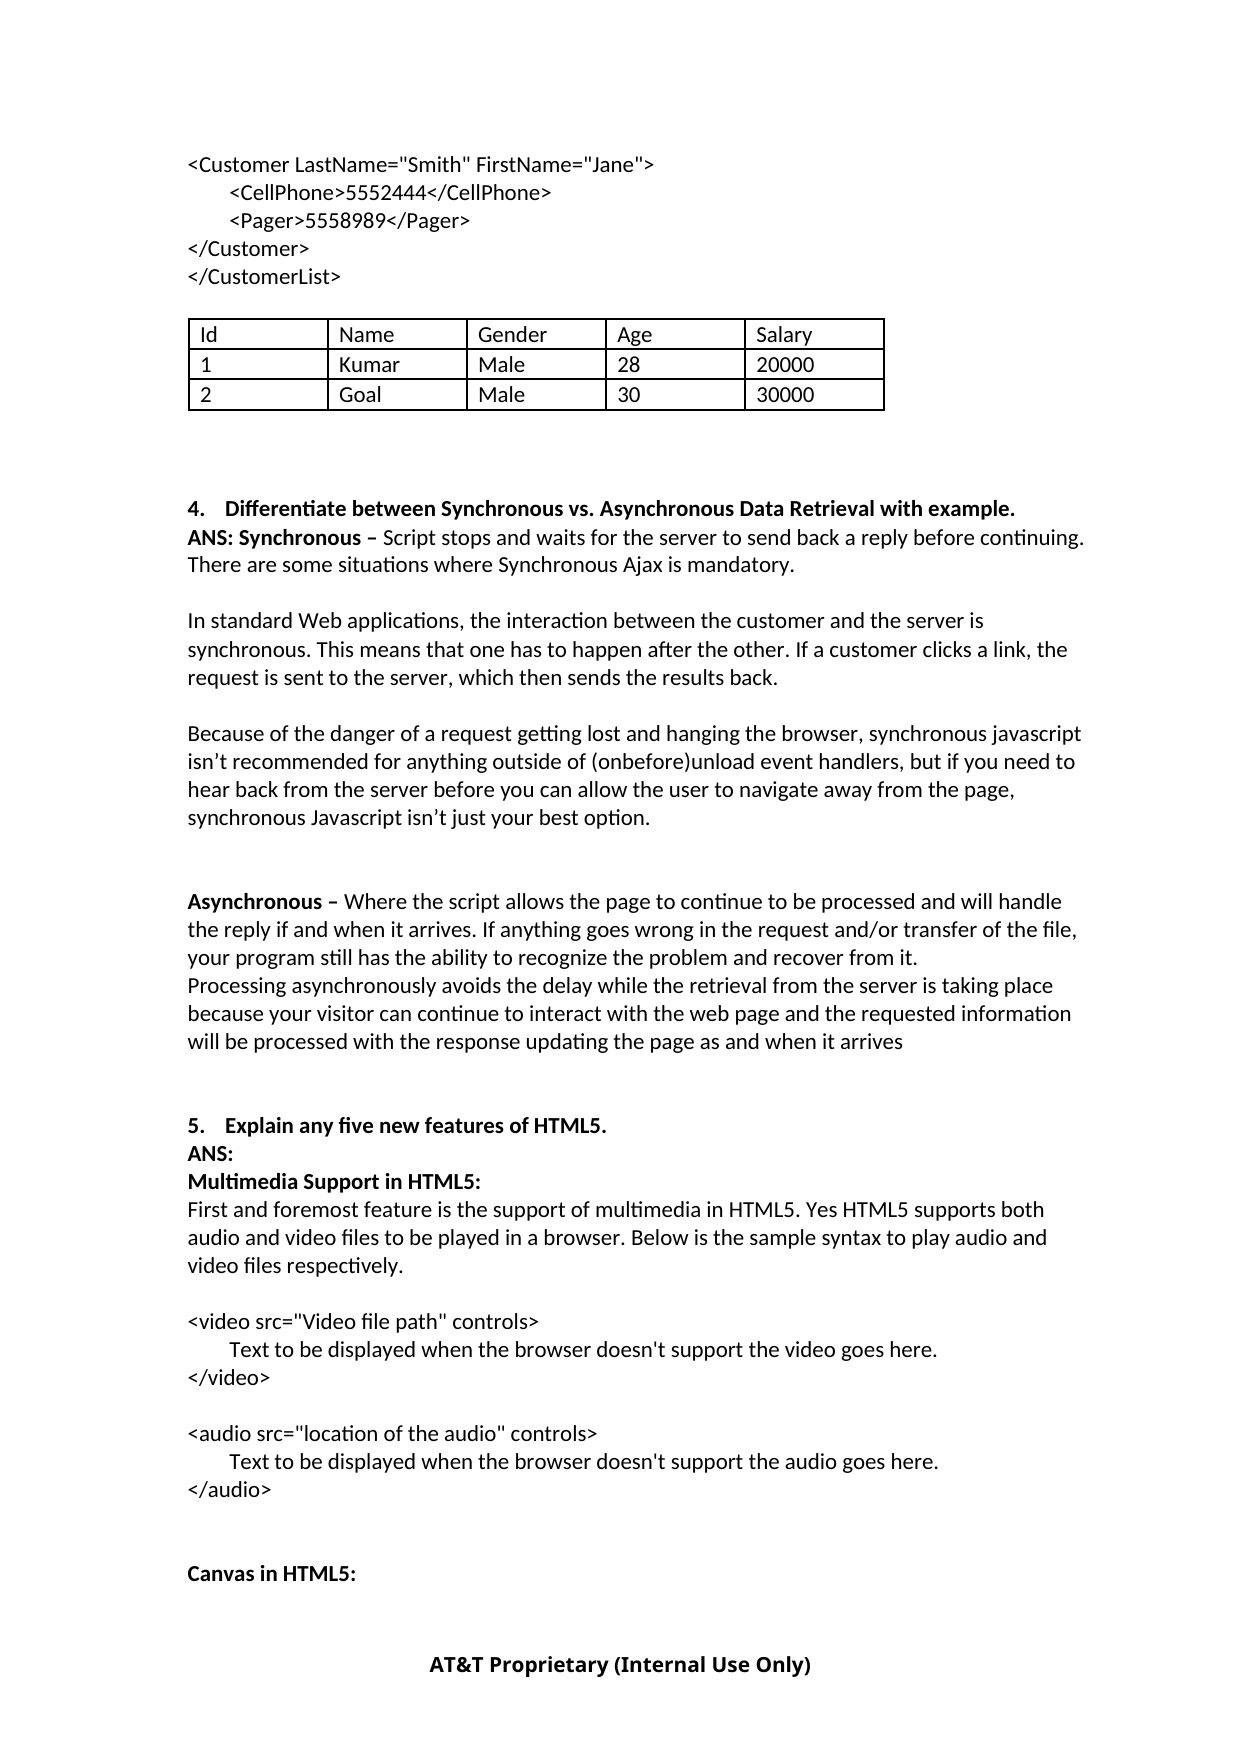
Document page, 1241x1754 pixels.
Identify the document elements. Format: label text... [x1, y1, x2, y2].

text </Customer> [187, 234, 1090, 262]
text ANS: [187, 1139, 1090, 1167]
text <video src="Video file path" controls> [187, 1307, 1090, 1335]
text Text to be displayed when the browser doesn't support the audio goes here. [187, 1447, 1090, 1475]
list Differentiate between Synchronous vs. Asynchronous Data Retrieval with example. [187, 494, 1090, 523]
list Explain any five new features of HTML5. [187, 1111, 1090, 1139]
table_cell 20000 [746, 350, 883, 378]
text In standard Web applications, the interaction between the customer and the server is synchronous. This means that one has to happen after the other. If a customer clicks a link, the request is sent to the server, which then sends the results back. [187, 607, 1090, 691]
table_header Age [607, 320, 744, 348]
text </video> [187, 1363, 1090, 1391]
text <Pager>5558989</Pager> [187, 206, 1090, 234]
table_cell 28 [607, 350, 744, 378]
text ANS: Synchronous – Script stops and waits for the server to send back a reply before continuing. There are some situations where Synchronous Ajax is mandatory. [187, 523, 1090, 579]
table_cell Male [468, 380, 605, 408]
table_cell 30000 [746, 380, 883, 408]
table_cell 30 [607, 380, 744, 408]
text Because of the danger of a request getting lost and hanging the browser, synchronous javascript isn’t recommended for anything outside of (onbefore)unload event handlers, but if you need to hear back from the server before you can allow the user to navigate away from the page, synchronous Javascript isn’t just your best option. [187, 719, 1090, 831]
table_cell 1 [190, 350, 327, 378]
text Processing asynchronously avoids the delay while the retrieval from the server is taking place because your visitor can continue to interact with the web page and the requested information will be processed with the response updating the page as and when it arrives [187, 971, 1090, 1055]
table_cell 2 [190, 380, 327, 408]
table_cell Male [468, 350, 605, 378]
text Text to be displayed when the browser doesn't support the video goes here. [187, 1335, 1090, 1363]
table_header Name [329, 320, 466, 348]
text Canvas in HTML5: [187, 1559, 1090, 1587]
text </audio> [187, 1475, 1090, 1503]
text Asynchronous – Where the script allows the page to continue to be processed and will handle the reply if and when it arrives. If anything goes wrong in the request and/or transfer of the file, your program still has the ability to recognize the problem and recover from it. [187, 887, 1090, 971]
text <audio src="location of the audio" controls> [187, 1419, 1090, 1447]
table_cell Kumar [329, 350, 466, 378]
table_header Gender [468, 320, 605, 348]
text </CustomerList> [187, 262, 1090, 290]
text <Customer LastName="Smith" FirstName="Jane"> [187, 150, 1090, 178]
table_header Salary [746, 320, 883, 348]
table_cell Goal [329, 380, 466, 408]
text Multimedia Support in HTML5: [187, 1167, 1090, 1195]
text First and foremost feature is the support of multimedia in HTML5. Yes HTML5 supports both audio and video files to be played in a browser. Below is the sample syntax to play audio and video files respectively. [187, 1195, 1090, 1279]
text <CellPhone>5552444</CellPhone> [187, 178, 1090, 206]
table_header Id [190, 320, 327, 348]
